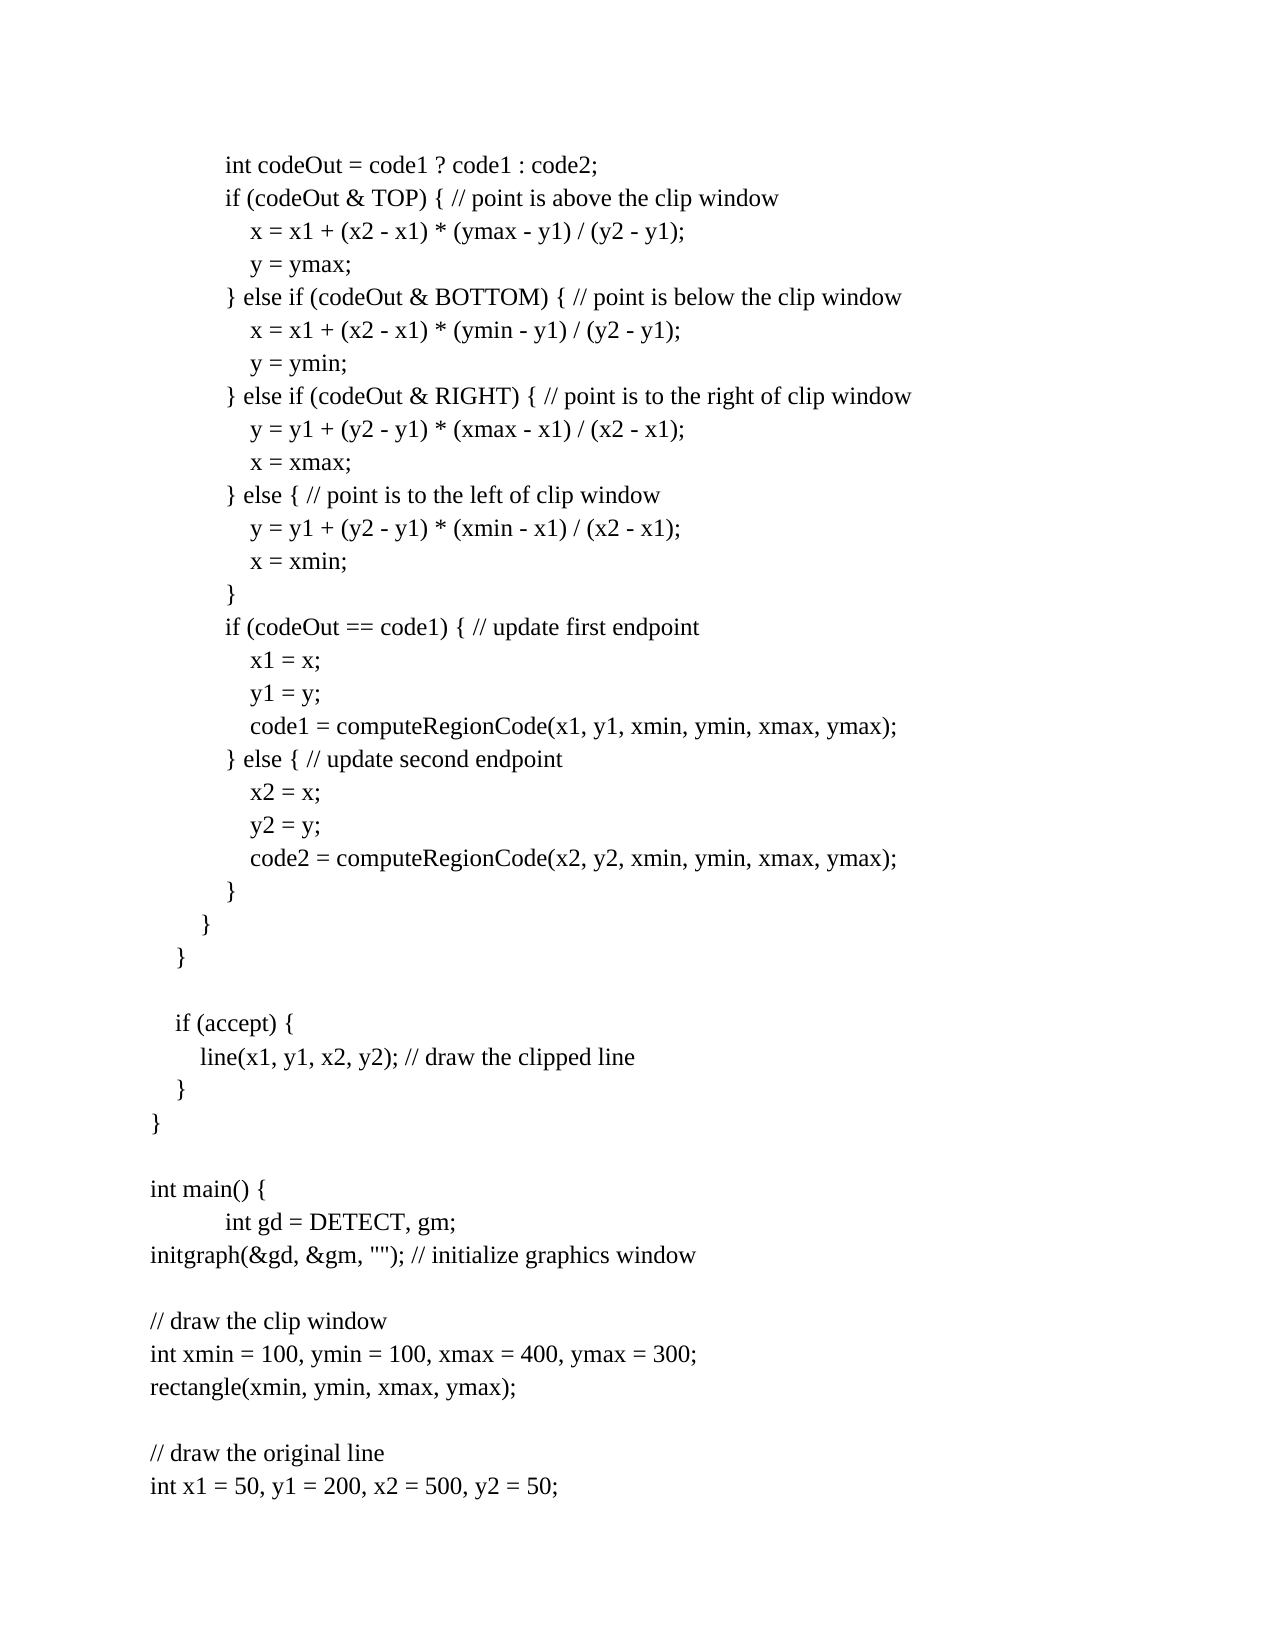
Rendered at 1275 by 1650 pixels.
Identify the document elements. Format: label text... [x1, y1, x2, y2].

text } else { // update second endpoint [150, 744, 1125, 773]
text code2 = computeRegionCode(x2, y2, xmin, ymin, xmax, ymax); [150, 843, 1125, 872]
text y = ymin; [150, 348, 1125, 377]
text int main() { [150, 1174, 1125, 1202]
text rectangle(xmin, ymin, xmax, ymax); [150, 1372, 1125, 1401]
text line(x1, y1, x2, y2); // draw the clipped line [150, 1042, 1125, 1070]
text int x1 = 50, y1 = 200, x2 = 500, y2 = 50; [150, 1471, 1125, 1499]
text // draw the clip window [150, 1306, 1125, 1334]
text } [150, 909, 1125, 938]
text code1 = computeRegionCode(x1, y1, xmin, ymin, xmax, ymax); [150, 711, 1125, 740]
text } else if (codeOut & RIGHT) { // point is to the right of clip window [150, 381, 1125, 410]
text } [150, 1074, 1125, 1103]
text y = y1 + (y2 - y1) * (xmax - x1) / (x2 - x1); [150, 414, 1125, 443]
text x = x1 + (x2 - x1) * (ymin - y1) / (y2 - y1); [150, 315, 1125, 344]
text int codeOut = code1 ? code1 : code2; [150, 150, 1125, 179]
text y2 = y; [150, 810, 1125, 839]
text if (codeOut & TOP) { // point is above the clip window [150, 183, 1125, 212]
text } else { // point is to the left of clip window [150, 480, 1125, 509]
text x = xmin; [150, 546, 1125, 575]
text } [150, 1108, 1125, 1136]
text y = ymax; [150, 249, 1125, 278]
text } [150, 579, 1125, 608]
text x1 = x; [150, 645, 1125, 674]
text } [150, 876, 1125, 905]
text if (codeOut == code1) { // update first endpoint [150, 612, 1125, 641]
text x = x1 + (x2 - x1) * (ymax - y1) / (y2 - y1); [150, 216, 1125, 245]
text if (accept) { [150, 1008, 1125, 1037]
text x = xmax; [150, 447, 1125, 476]
text int gd = DETECT, gm; [150, 1207, 1125, 1235]
text initgraph(&gd, &gm, ""); // initialize graphics window [150, 1240, 1125, 1268]
text x2 = x; [150, 777, 1125, 806]
text // draw the original line [150, 1438, 1125, 1467]
text } [150, 942, 1125, 971]
text int xmin = 100, ymin = 100, xmax = 400, ymax = 300; [150, 1339, 1125, 1367]
text y1 = y; [150, 678, 1125, 707]
text y = y1 + (y2 - y1) * (xmin - x1) / (x2 - x1); [150, 513, 1125, 542]
text } else if (codeOut & BOTTOM) { // point is below the clip window [150, 282, 1125, 311]
